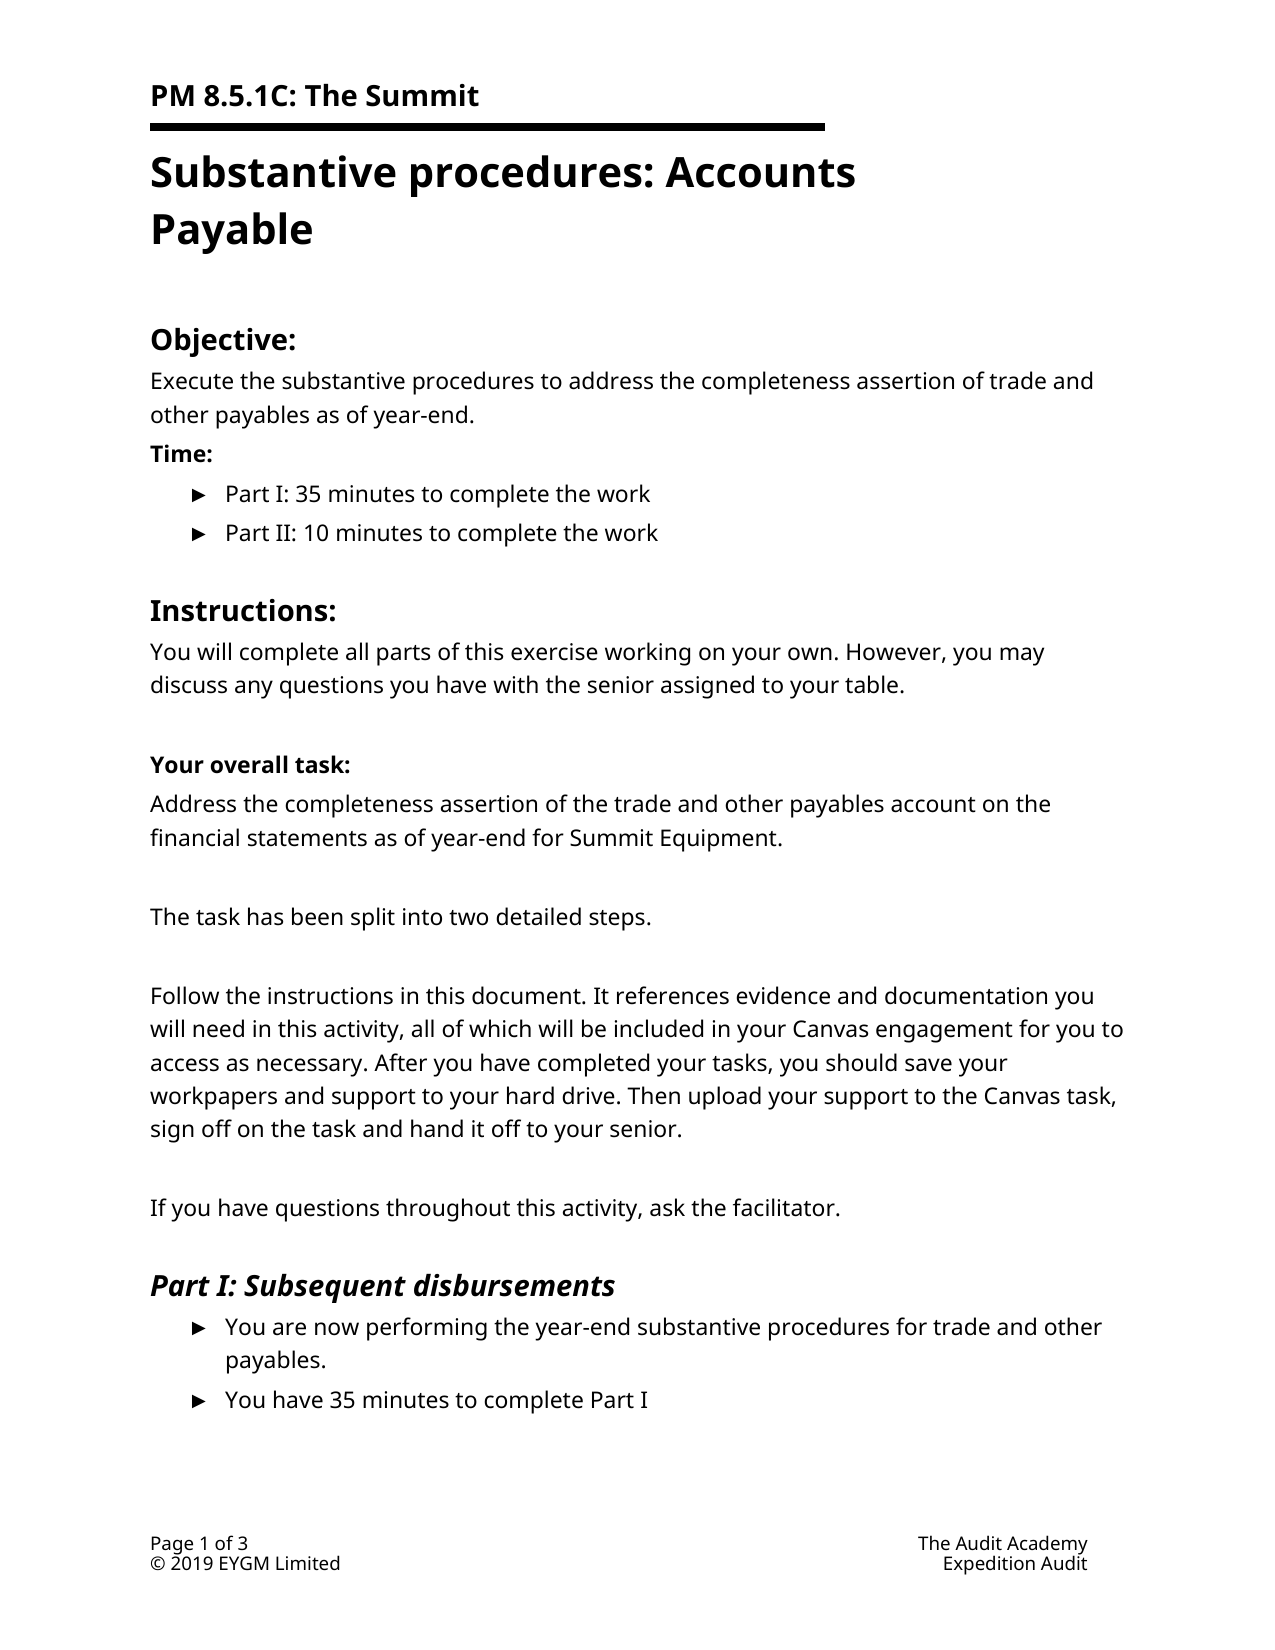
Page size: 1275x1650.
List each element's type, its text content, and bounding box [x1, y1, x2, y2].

text Objective: [150, 323, 1125, 357]
text Execute the substantive procedures to address the completeness assertion of trade and other payables as of year-end. [150, 363, 1125, 430]
text You will complete all parts of this exercise working on your own. However, you may discuss any questions you have with the senior assigned to your table. [150, 634, 1125, 701]
list Part II: 10 minutes to complete the work [187, 515, 1125, 548]
text If you have questions throughout this activity, ask the facilitator. [150, 1190, 1125, 1223]
list You are now performing the year-end substantive procedures for trade and other payables. [187, 1309, 1125, 1376]
subtitle Part I: Subsequent disbursements [150, 1269, 1125, 1303]
text Follow the instructions in this document. It references evidence and documentation you will need in this activity, all of which will be included in your Canvas engagement for you to access as necessary. After you have completed your tasks, you should save your workpapers and support to your hard drive. Then upload your support to the Canvas task, sign off on the task and hand it off to your senior. [150, 978, 1125, 1144]
list Part I: 35 minutes to complete the work [187, 476, 1125, 509]
text Time: [150, 436, 1125, 469]
text Instructions: [150, 594, 1125, 628]
list You have 35 minutes to complete Part I [187, 1382, 1125, 1415]
text The task has been split into two detailed steps. [150, 898, 1125, 932]
text Address the completeness assertion of the trade and other payables account on the financial statements as of year-end for Summit Equipment. [150, 786, 1125, 853]
text Your overall task: [150, 746, 1125, 780]
